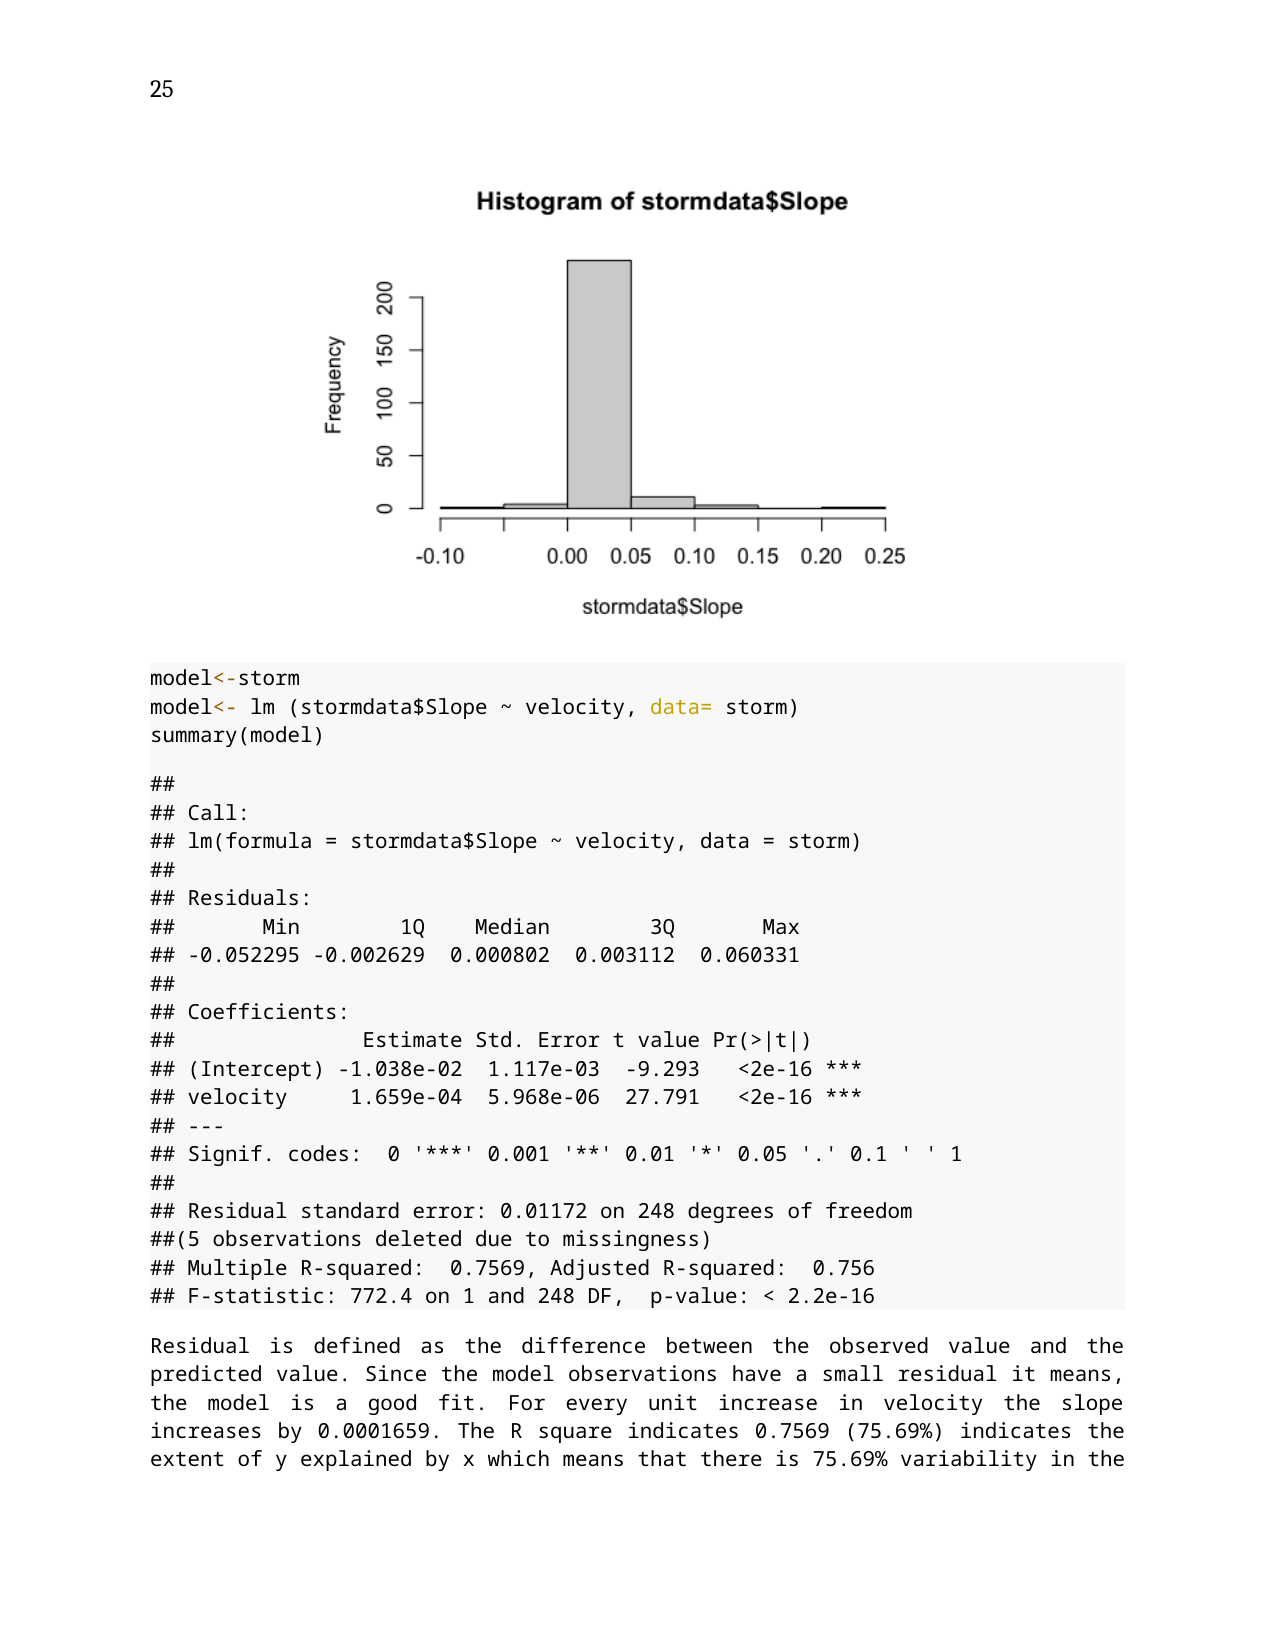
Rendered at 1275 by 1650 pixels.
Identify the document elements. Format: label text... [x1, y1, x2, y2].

text ## ## Call: ## lm(formula = stormdata$Slope ~ velocity, data = storm) ## ## Residuals: ## Min 1Q Median 3Q Max ## -0.052295 -0.002629 0.000802 0.003112 0.060331 ## ## Coefficients: ## Estimate Std. Error t value Pr(>|t|) ## (Intercept) -1.038e-02 1.117e-03 -9.293 <2e-16 *** ## velocity 1.659e-04 5.968e-06 27.791 <2e-16 *** ## --- ## Signif. codes: 0 '***' 0.001 '**' 0.01 '*' 0.05 '.' 0.1 ' ' 1 ## ## Residual standard error: 0.01172 on 248 degrees of freedom ##(5 observations deleted due to missingness) ## Multiple R-squared: 0.7569, Adjusted R-squared: 0.756 ## F-statistic: 772.4 on 1 and 248 DF, p-value: < 2.2e-16 [150, 769, 1125, 1310]
picture [318, 150, 957, 645]
text model<-storm model<- lm (stormdata$Slope ~ velocity, data= storm) summary(model) [150, 663, 1125, 749]
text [150, 1331, 1125, 1473]
